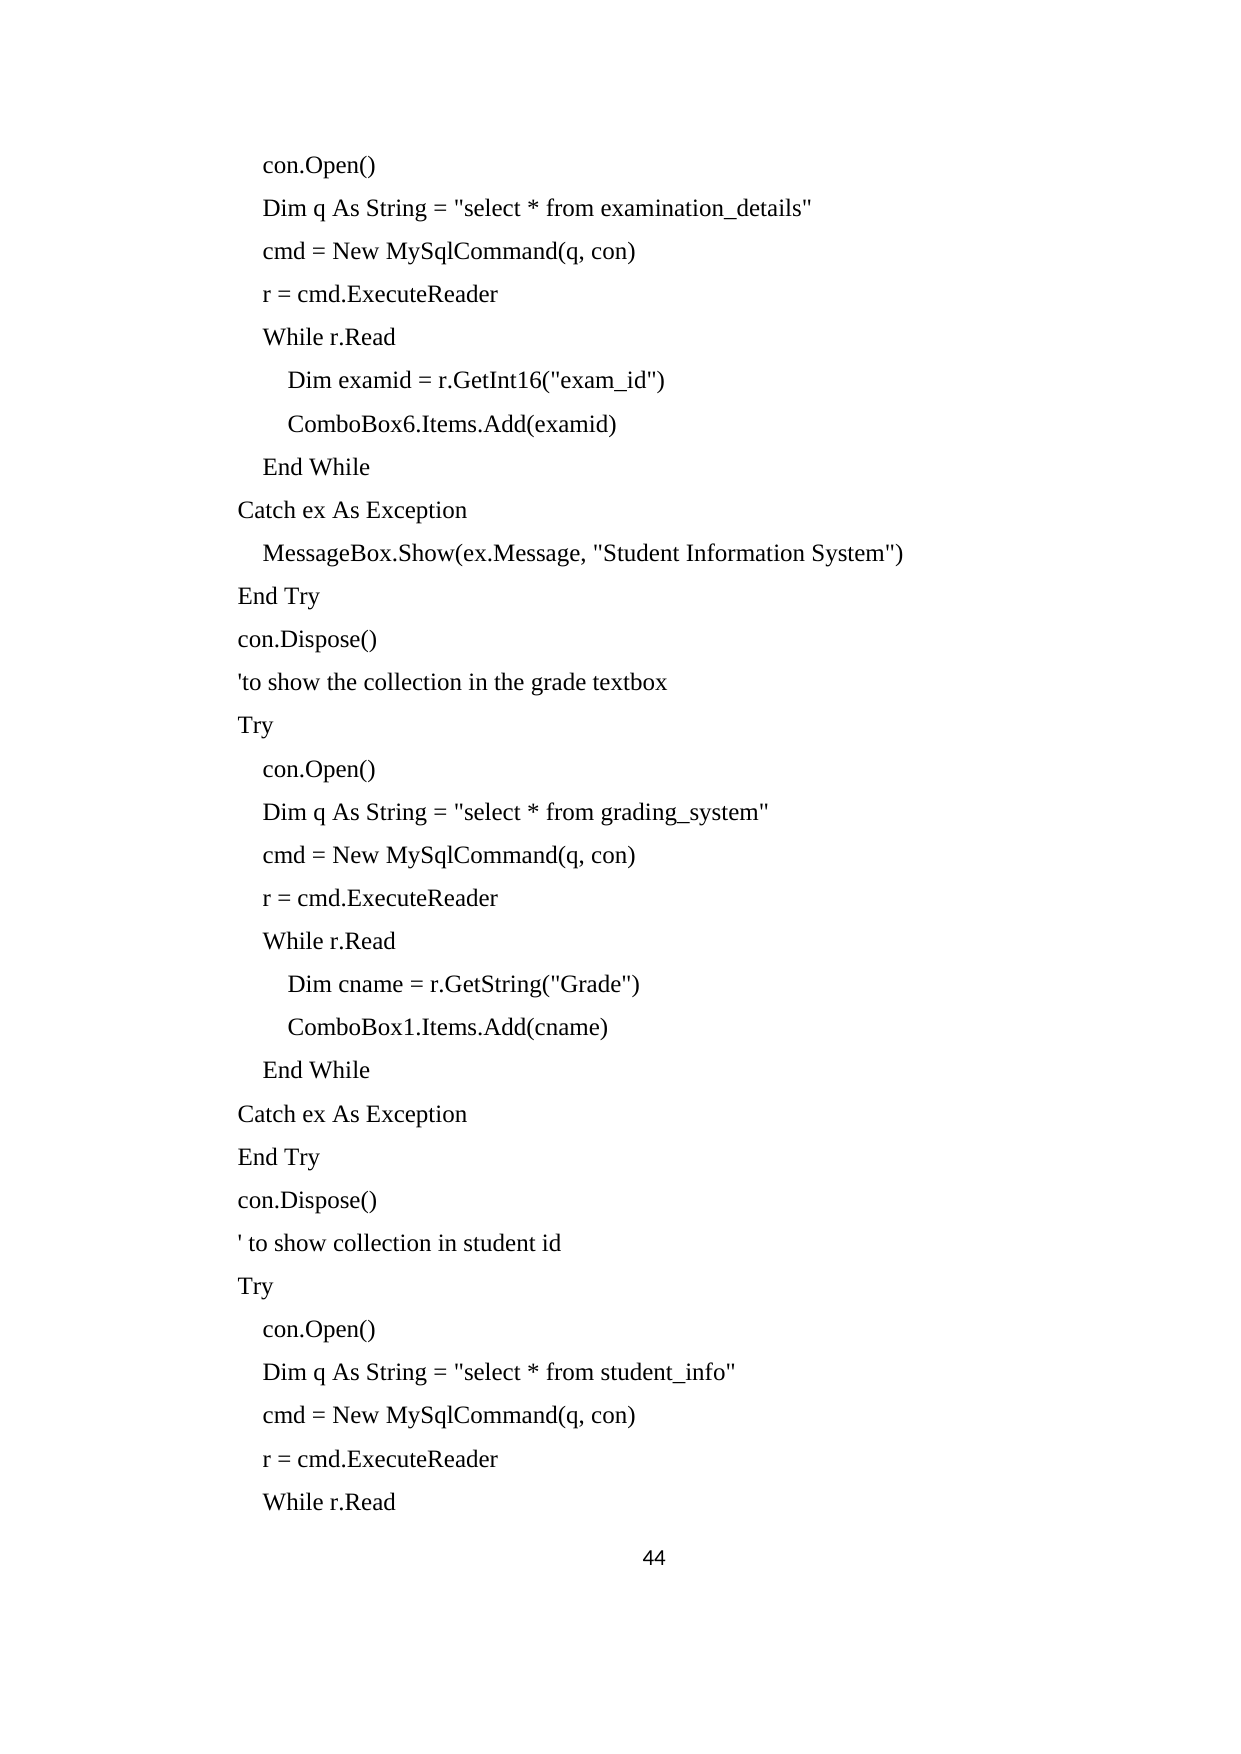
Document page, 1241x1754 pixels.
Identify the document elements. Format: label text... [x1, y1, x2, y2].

text ' to show collection in student id [187, 1228, 1120, 1257]
text Catch ex As Exception [187, 1099, 1120, 1127]
text End While [187, 1056, 1120, 1084]
text While r.Read [187, 322, 1120, 351]
text Try [187, 1271, 1120, 1300]
text con.Dispose() [187, 1185, 1120, 1214]
text Dim q As String = "select * from grading_system" [187, 797, 1120, 826]
text While r.Read [187, 926, 1120, 955]
text cmd = New MySqlCommand(q, con) [187, 840, 1120, 869]
text ComboBox6.Items.Add(examid) [187, 409, 1120, 437]
text While r.Read [187, 1487, 1120, 1516]
text Try [187, 711, 1120, 739]
text End Try [187, 581, 1120, 610]
text con.Open() [187, 754, 1120, 782]
text con.Dispose() [187, 624, 1120, 653]
text Dim q As String = "select * from student_info" [187, 1357, 1120, 1386]
text End While [187, 452, 1120, 481]
text Dim cname = r.GetString("Grade") [187, 969, 1120, 998]
text Dim examid = r.GetInt16("exam_id") [187, 366, 1120, 394]
text 'to show the collection in the grade textbox [187, 667, 1120, 696]
text End Try [187, 1142, 1120, 1171]
text r = cmd.ExecuteReader [187, 1444, 1120, 1472]
text MessageBox.Show(ex.Message, "Student Information System") [187, 538, 1120, 567]
text ComboBox1.Items.Add(cname) [187, 1012, 1120, 1041]
text con.Open() [187, 1314, 1120, 1343]
text con.Open() [187, 150, 1120, 179]
text cmd = New MySqlCommand(q, con) [187, 1401, 1120, 1429]
text Catch ex As Exception [187, 495, 1120, 524]
text r = cmd.ExecuteReader [187, 279, 1120, 308]
text cmd = New MySqlCommand(q, con) [187, 236, 1120, 265]
text Dim q As String = "select * from examination_details" [187, 193, 1120, 222]
text r = cmd.ExecuteReader [187, 883, 1120, 912]
